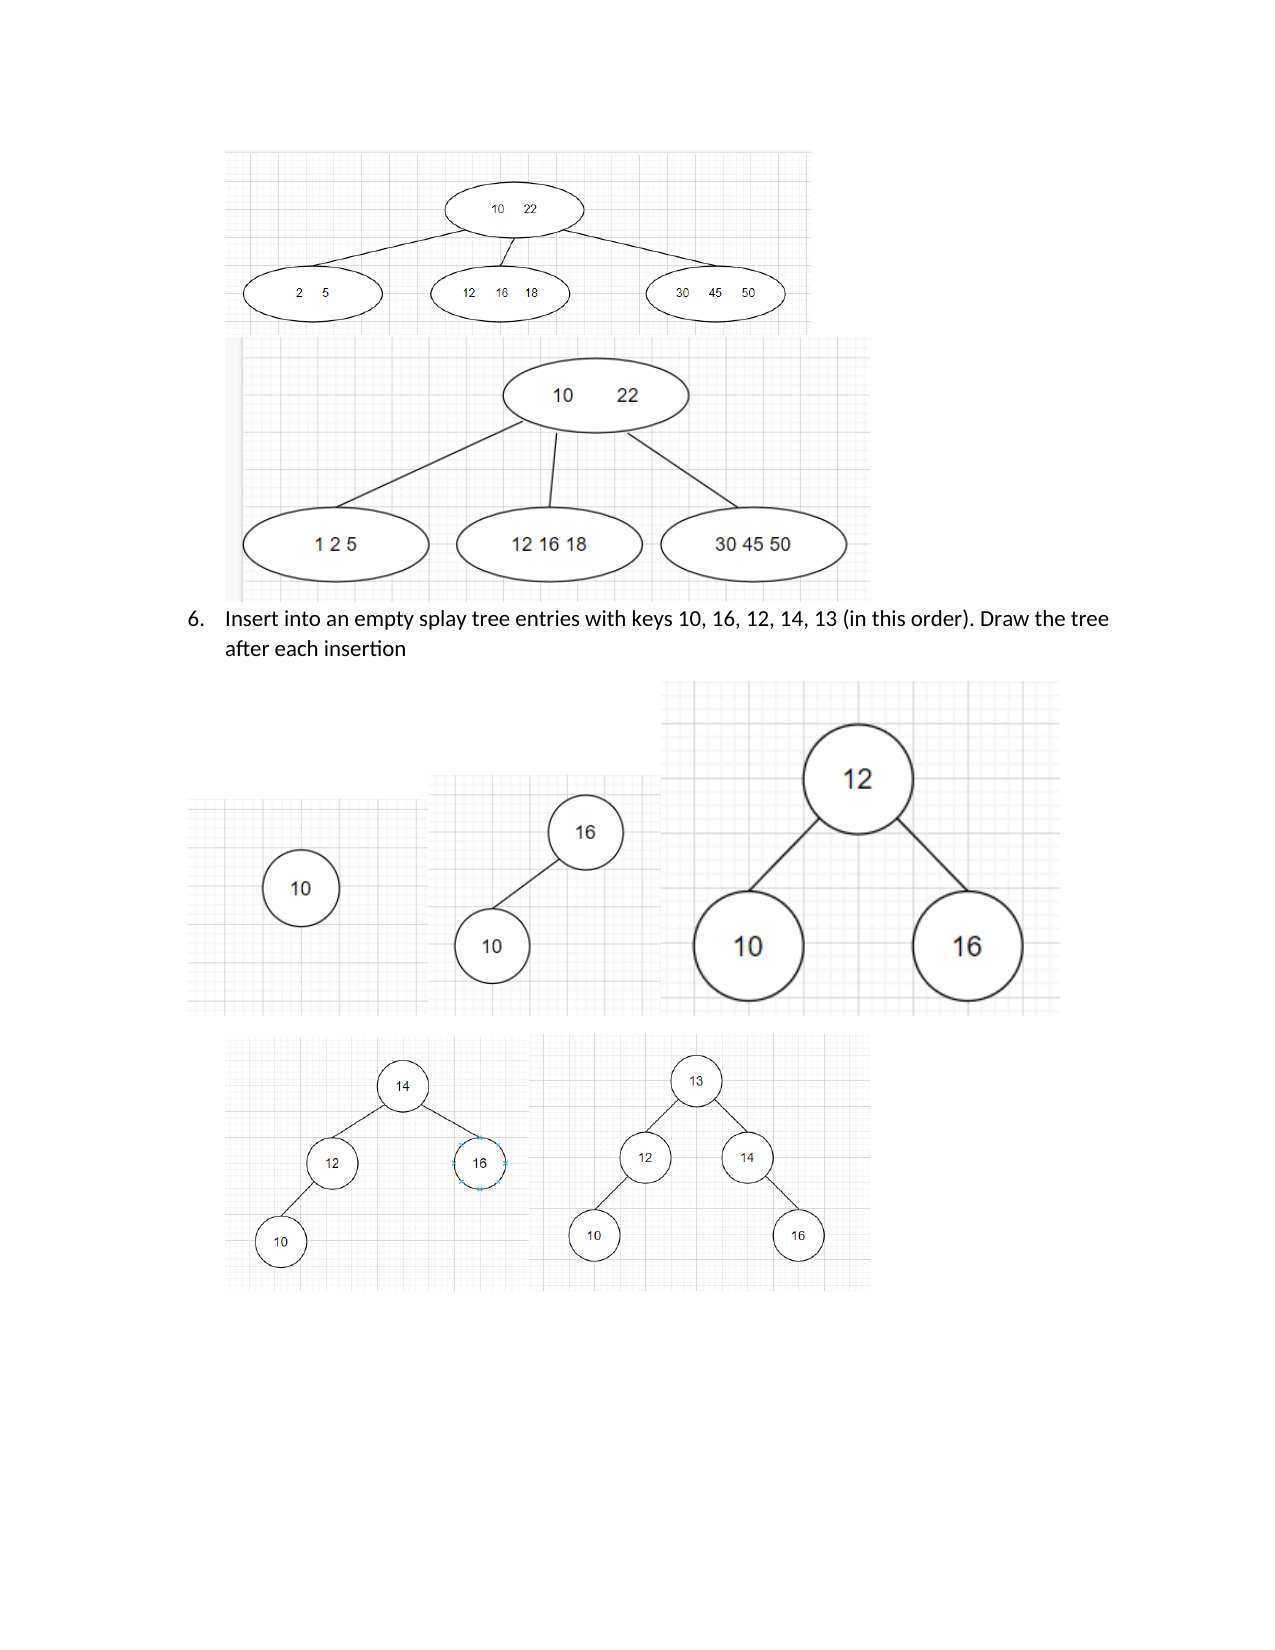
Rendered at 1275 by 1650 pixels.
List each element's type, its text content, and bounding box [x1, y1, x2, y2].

picture [187, 681, 1060, 1016]
picture [225, 337, 871, 602]
list Insert into an empty splay tree entries with keys 10, 16, 12, 14, 13 (in this order). Draw the tree after each insertion [187, 604, 1125, 662]
picture [225, 150, 812, 335]
picture [225, 1034, 871, 1291]
